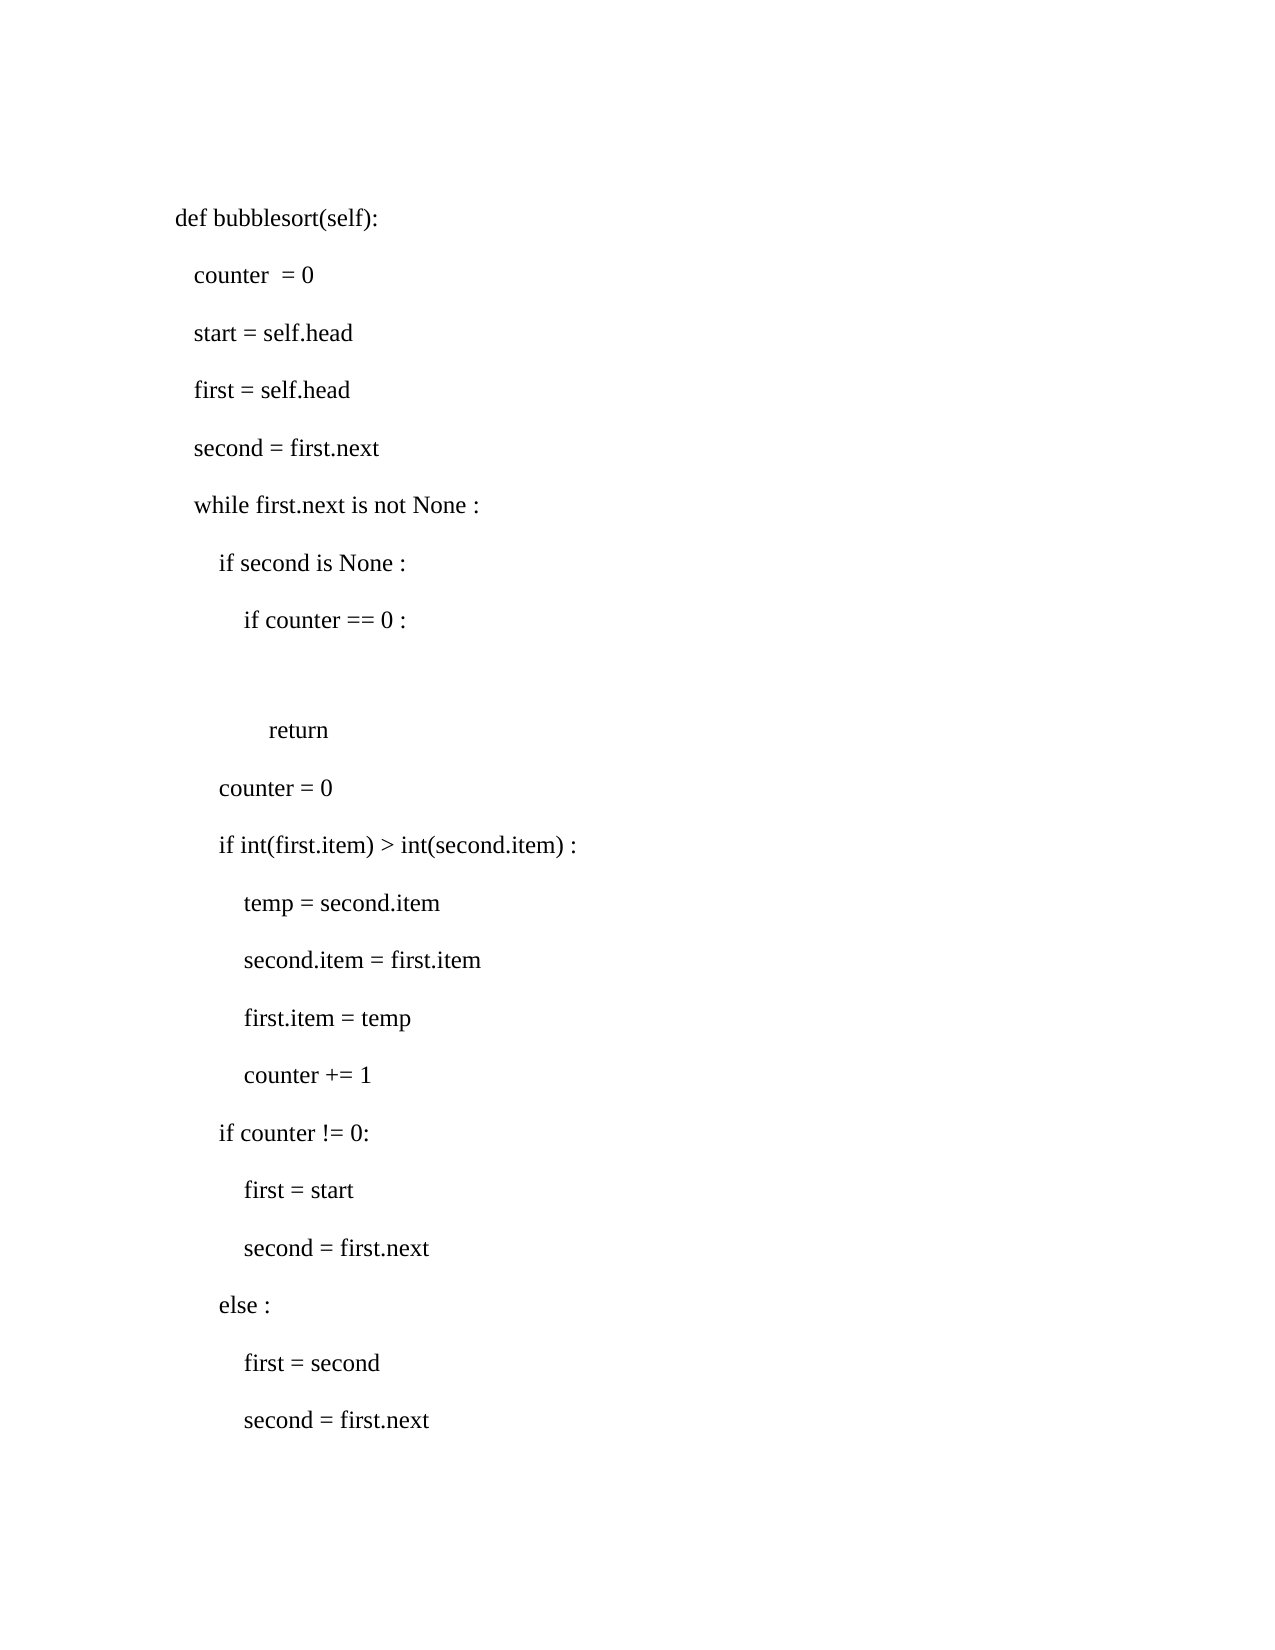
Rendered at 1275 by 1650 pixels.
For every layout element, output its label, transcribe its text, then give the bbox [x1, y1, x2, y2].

text first = start [150, 1175, 1125, 1204]
text if counter == 0 : [150, 605, 1125, 634]
text second.item = first.item [150, 945, 1125, 974]
text while first.next is not None : [150, 490, 1125, 519]
text second = first.next [150, 1405, 1125, 1434]
text counter = 0 [150, 773, 1125, 802]
text first = second [150, 1348, 1125, 1377]
text if counter != 0: [150, 1118, 1125, 1147]
text if second is None : [150, 548, 1125, 576]
text return [150, 715, 1125, 744]
text else : [150, 1290, 1125, 1319]
text counter += 1 [150, 1060, 1125, 1089]
text if int(first.item) > int(second.item) : [150, 830, 1125, 859]
text second = first.next [150, 1233, 1125, 1262]
text temp = second.item [150, 888, 1125, 917]
text counter = 0 [150, 260, 1125, 289]
text second = first.next [150, 433, 1125, 461]
text def bubblesort(self): [150, 203, 1125, 231]
text first.item = temp [150, 1003, 1125, 1032]
text first = self.head [150, 375, 1125, 404]
text start = self.head [150, 318, 1125, 346]
